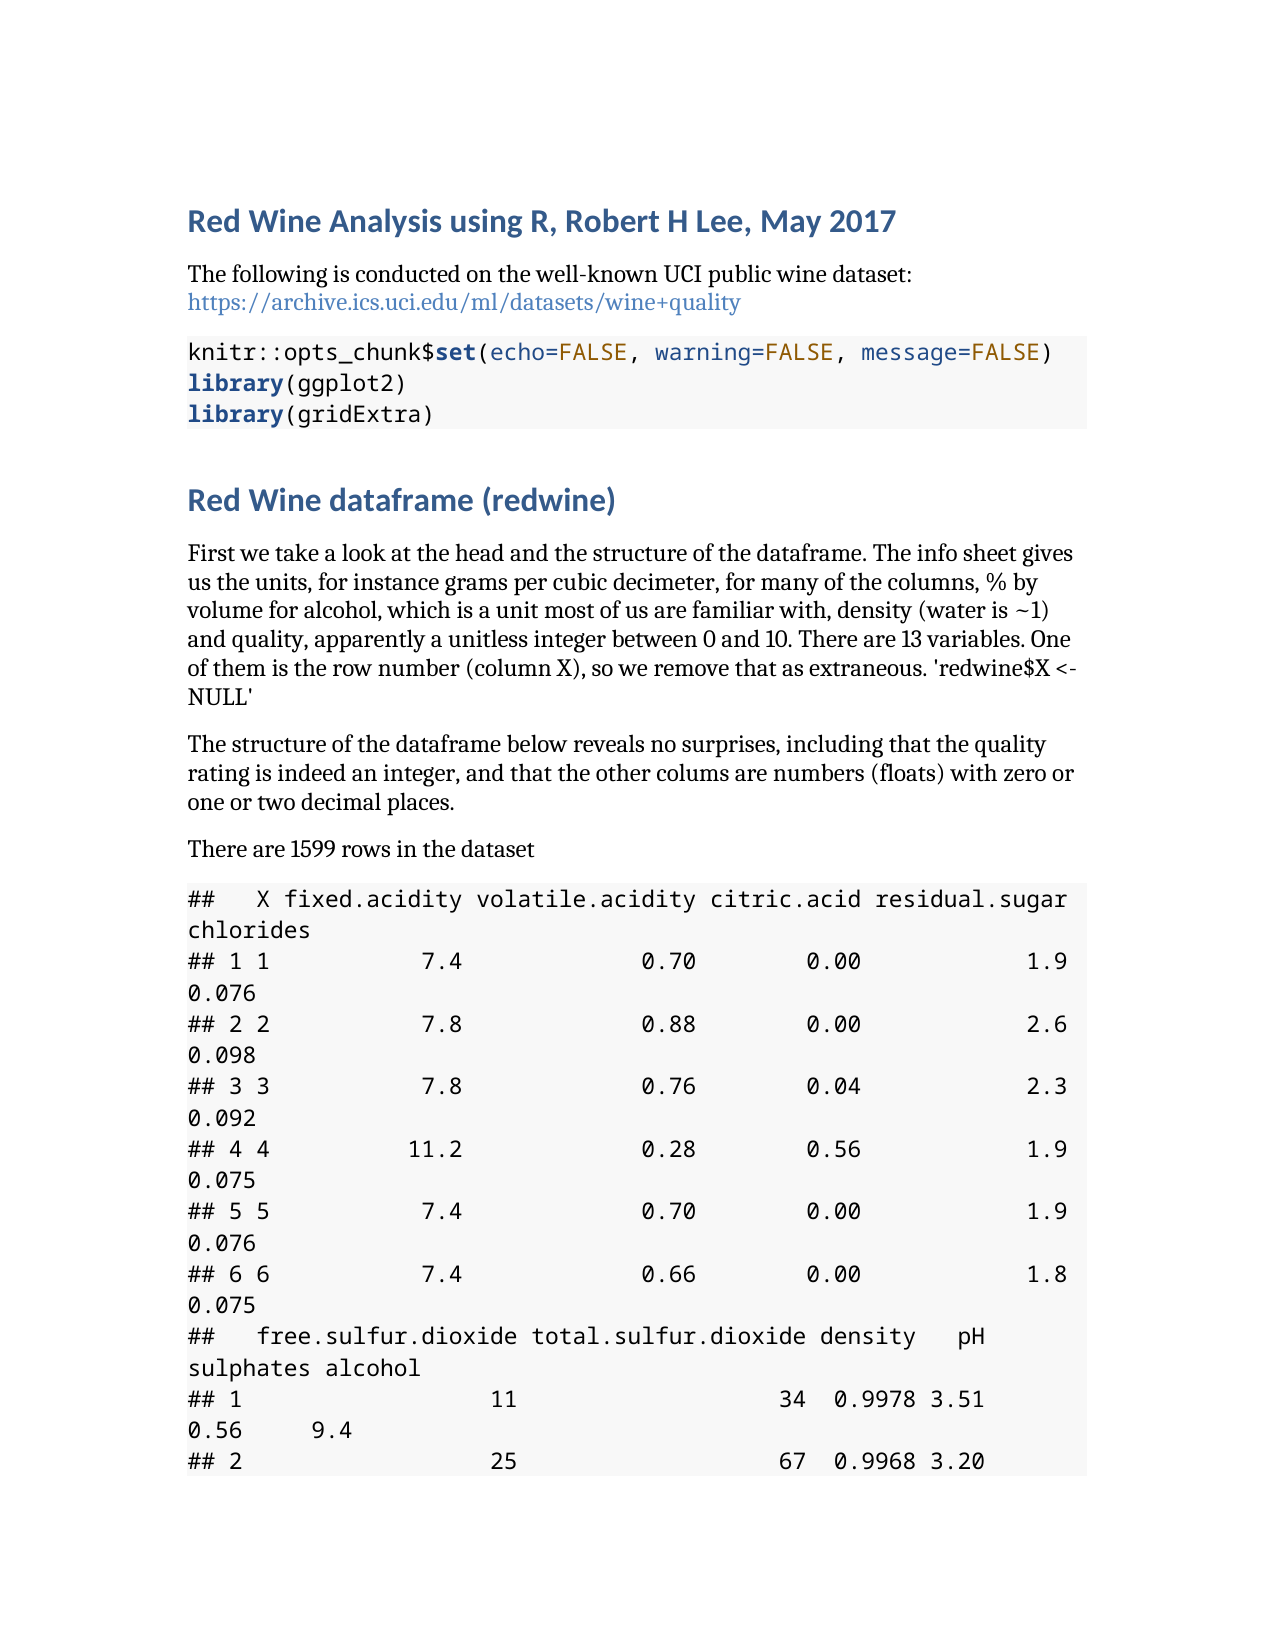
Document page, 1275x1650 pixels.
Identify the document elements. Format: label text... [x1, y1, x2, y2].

subtitle Red Wine Analysis using R, Robert H Lee, May 2017 [187, 200, 1087, 241]
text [187, 883, 1087, 1476]
text The structure of the dataframe below reveals no surprises, including that the quality rating is indeed an integer, and that the other colums are numbers (floats) with zero or one or two decimal places. [187, 730, 1087, 816]
text The following is conducted on the well-known UCI public wine dataset: https://archive.ics.uci.edu/ml/datasets/wine+quality [187, 259, 1087, 317]
text First we take a look at the head and the structure of the dataframe. The info sheet gives us the units, for instance grams per cubic decimeter, for many of the columns, % by volume for alcohol, which is a unit most of us are familiar with, density (water is ~1) and quality, apparently a unitless integer between 0 and 10. There are 13 variables. One of them is the row number (column X), so we remove that as extraneous. 'redwine$X <- NULL' [187, 539, 1087, 711]
subtitle Red Wine dataframe (redwine) [187, 479, 1087, 520]
text There are 1599 rows in the dataset [187, 835, 1087, 864]
text knitr::opts_chunk$set(echo=FALSE, warning=FALSE, message=FALSE) library(ggplot2) library(gridExtra) [407, 336, 1087, 429]
